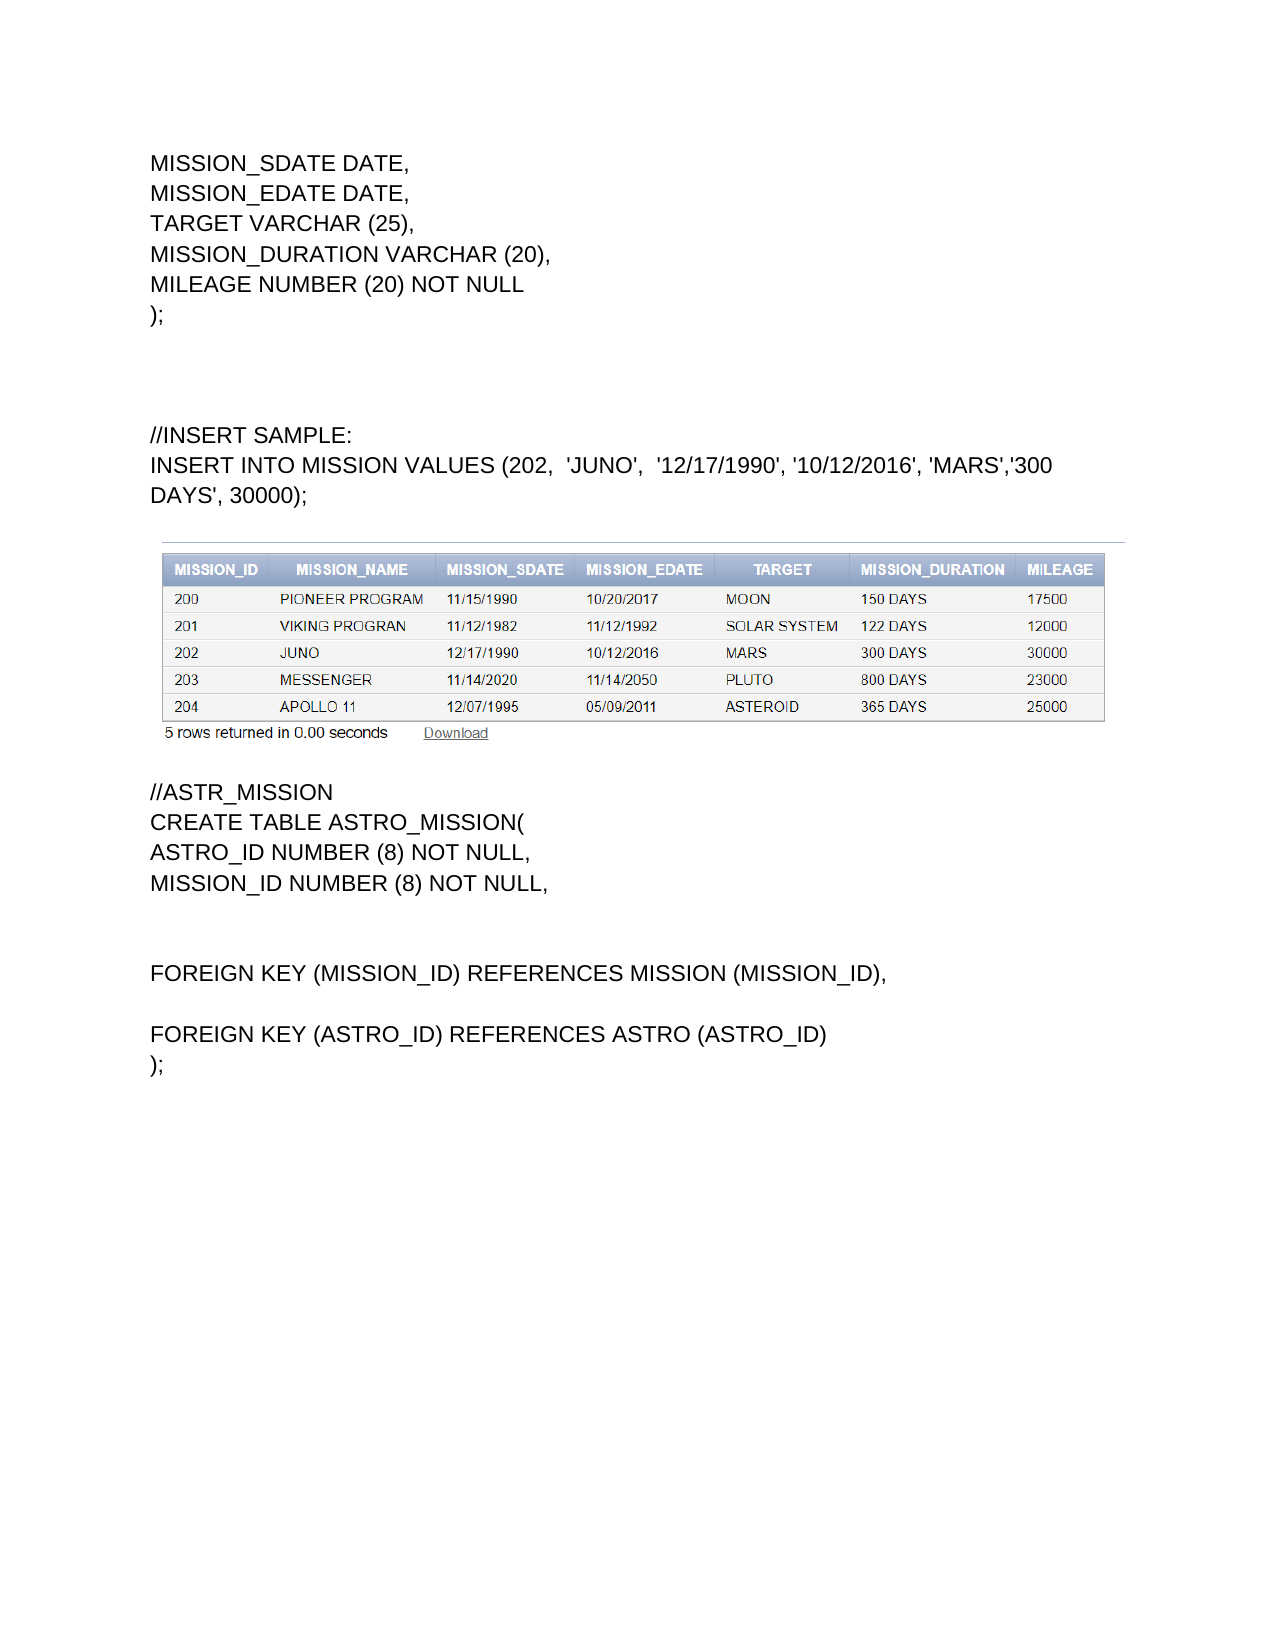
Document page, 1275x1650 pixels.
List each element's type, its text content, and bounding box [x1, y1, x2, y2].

text //INSERT SAMPLE: [150, 422, 1125, 448]
text MISSION_EDATE DATE, [150, 180, 1125, 207]
text FOREIGN KEY (MISSION_ID) REFERENCES MISSION (MISSION_ID), [150, 960, 1125, 986]
text TARGET VARCHAR (25), [150, 210, 1125, 237]
text MISSION_ID NUMBER (8) NOT NULL, [150, 869, 1125, 896]
text MISSION_SDATE DATE, [150, 150, 1125, 176]
text INSERT INTO MISSION VALUES (202, 'JUNO', '12/17/1990', '10/12/2016', 'MARS','300 DAYS', 30000); [150, 452, 1125, 509]
text MILEAGE NUMBER (20) NOT NULL [150, 271, 1125, 297]
text FOREIGN KEY (ASTRO_ID) REFERENCES ASTRO (ASTRO_ID) [150, 1021, 1125, 1047]
text MISSION_DURATION VARCHAR (20), [150, 241, 1125, 267]
text //ASTR_MISSION [150, 779, 1125, 805]
text ); [150, 1051, 1125, 1077]
text ASTRO_ID NUMBER (8) NOT NULL, [150, 839, 1125, 866]
picture [150, 542, 1125, 745]
text ); [150, 301, 1125, 327]
text CREATE TABLE ASTRO_MISSION( [150, 809, 1125, 835]
